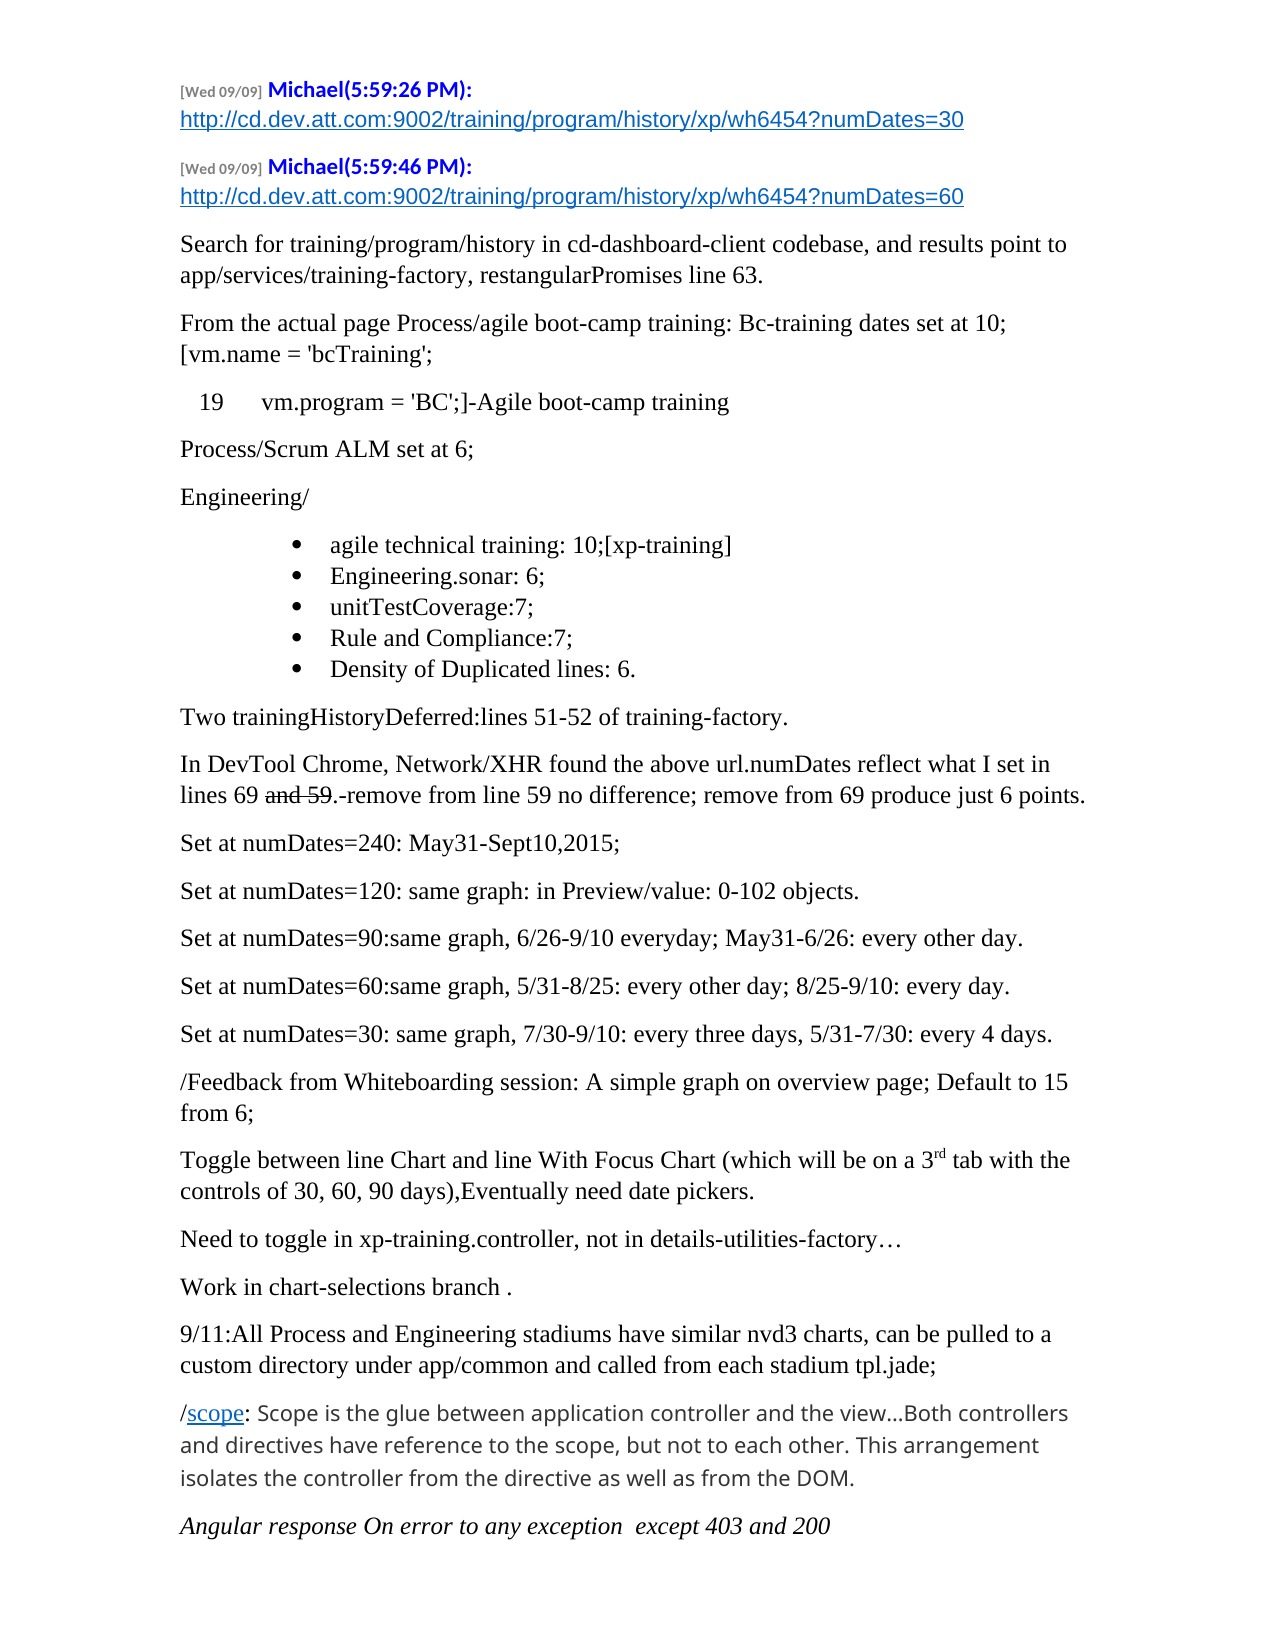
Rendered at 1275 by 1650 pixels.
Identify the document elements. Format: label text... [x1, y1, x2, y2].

text [Wed 09/09] Michael(5:59:46 PM): http://cd.dev.att.com:9002/training/program/history/xp/wh6454?numDates=60 [180, 152, 1095, 210]
text 19 vm.program = 'BC';]-Agile boot-camp training [180, 387, 1095, 415]
text /Feedback from Whiteboarding session: A simple graph on overview page; Default to 15 from 6; [180, 1067, 1095, 1126]
list Engineering.sonar: 6; [292, 561, 1095, 589]
text Need to toggle in xp-training.controller, not in details-utilities-factory… [180, 1224, 1095, 1253]
text Angular response On error to any exception except 403 and 200 [180, 1511, 1095, 1540]
text Set at numDates=90:same graph, 6/26-9/10 everyday; May31-6/26: every other day. [180, 923, 1095, 952]
text 9/11:All Process and Engineering stadiums have similar nvd3 charts, can be pulled to a custom directory under app/common and called from each stadium tpl.jade; [180, 1319, 1095, 1379]
text Two trainingHistoryDeferred:lines 51-52 of training-factory. [180, 702, 1095, 730]
text Set at numDates=30: same graph, 7/30-9/10: every three days, 5/31-7/30: every 4 days. [180, 1019, 1095, 1048]
list Rule and Compliance:7; [292, 623, 1095, 652]
text In DevTool Chrome, Network/XHR found the above url.numDates reflect what I set in lines 69 and 59.-remove from line 59 no difference; remove from 69 produce just 6 points. [180, 749, 1095, 809]
text Work in chart-selections branch . [180, 1272, 1095, 1301]
text Set at numDates=60:same graph, 5/31-8/25: every other day; 8/25-9/10: every day. [180, 971, 1095, 1000]
list unitTestCoverage:7; [292, 592, 1095, 621]
text Set at numDates=240: May31-Sept10,2015; [180, 828, 1095, 857]
text Engineering/ [180, 482, 1095, 511]
text Search for training/program/history in cd-dashboard-client codebase, and results point to app/services/training-factory, restangularPromises line 63. [180, 229, 1095, 289]
text Set at numDates=120: same graph: in Preview/value: 0-102 objects. [180, 876, 1095, 904]
text Toggle between line Chart and line With Focus Chart (which will be on a 3rd tab with the controls of 30, 60, 90 days),Eventually need date pickers. [180, 1145, 1095, 1205]
list agile technical training: 10;[xp-training] [292, 530, 1095, 558]
list Density of Duplicated lines: 6. [292, 654, 1095, 683]
text [Wed 09/09] Michael(5:59:26 PM): http://cd.dev.att.com:9002/training/program/history/xp/wh6454?numDates=30 [180, 75, 1095, 133]
text From the actual page Process/agile boot-camp training: Bc-training dates set at 10; [vm.name = 'bcTraining'; [180, 308, 1095, 368]
text /scope: Scope is the glue between application controller and the view…Both controllers and directives have reference to the scope, but not to each other. This arrangement isolates the controller from the directive as well as from the DOM. [180, 1398, 1095, 1492]
text Process/Scrum ALM set at 6; [180, 434, 1095, 463]
